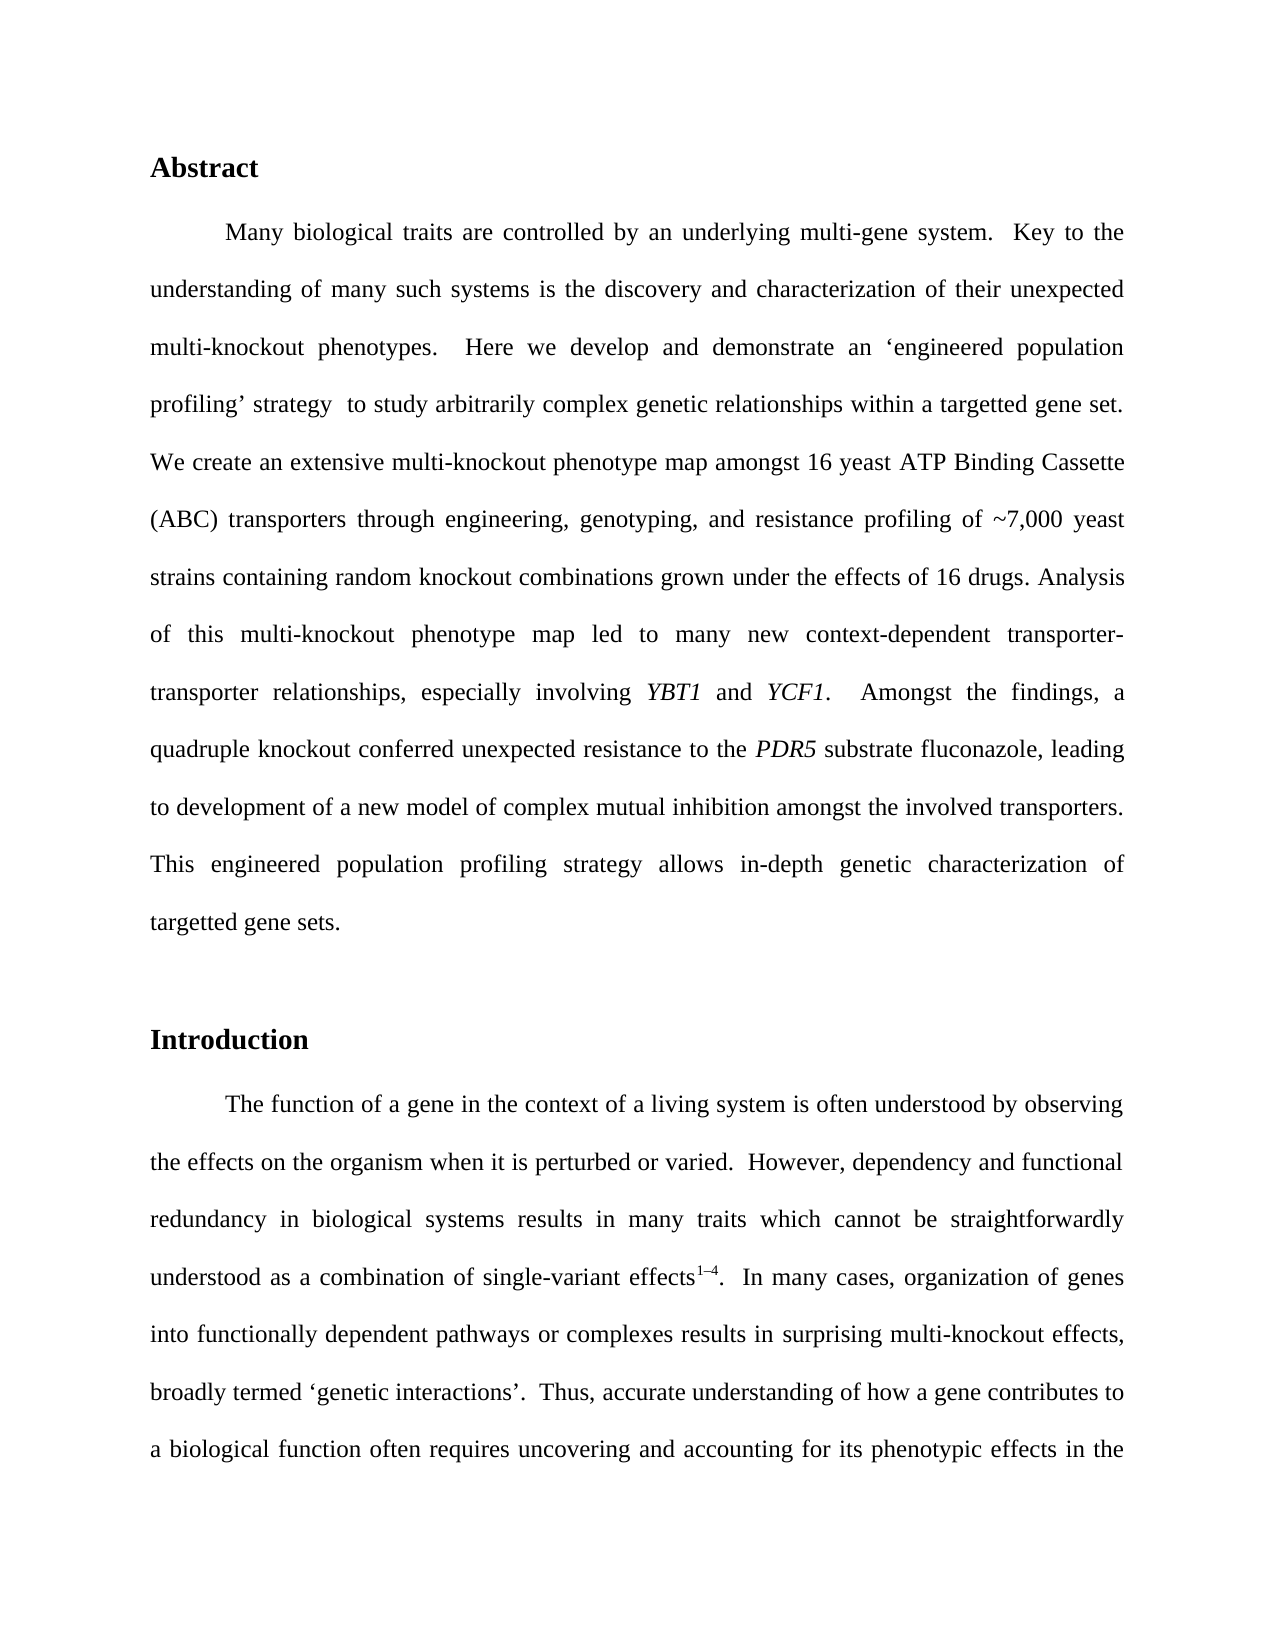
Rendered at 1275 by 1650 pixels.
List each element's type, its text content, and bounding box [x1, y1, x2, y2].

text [150, 1089, 1125, 1463]
text Many biological traits are controlled by an underlying multi-gene system. Key to the understanding of many such systems is the discovery and characterization of their unexpected multi-knockout phenotypes. Here we develop and demonstrate an ‘engineered population profiling’ strategy to study arbitrarily complex genetic relationships within a targetted gene set. We create an extensive multi-knockout phenotype map amongst 16 yeast ATP Binding Cassette (ABC) transporters through engineering, genotyping, and resistance profiling of ~7,000 yeast strains containing random knockout combinations grown under the effects of 16 drugs. Analysis of this multi-knockout phenotype map led to many new context-dependent transporter-transporter relationships, especially involving YBT1 and YCF1. Amongst the findings, a quadruple knockout conferred unexpected resistance to the PDR5 substrate fluconazole, leading to development of a new model of complex mutual inhibition amongst the involved transporters. This engineered population profiling strategy allows in-depth genetic characterization of targetted gene sets. [150, 217, 1125, 936]
text Abstract [150, 150, 1125, 183]
text Introduction [150, 1022, 1125, 1056]
